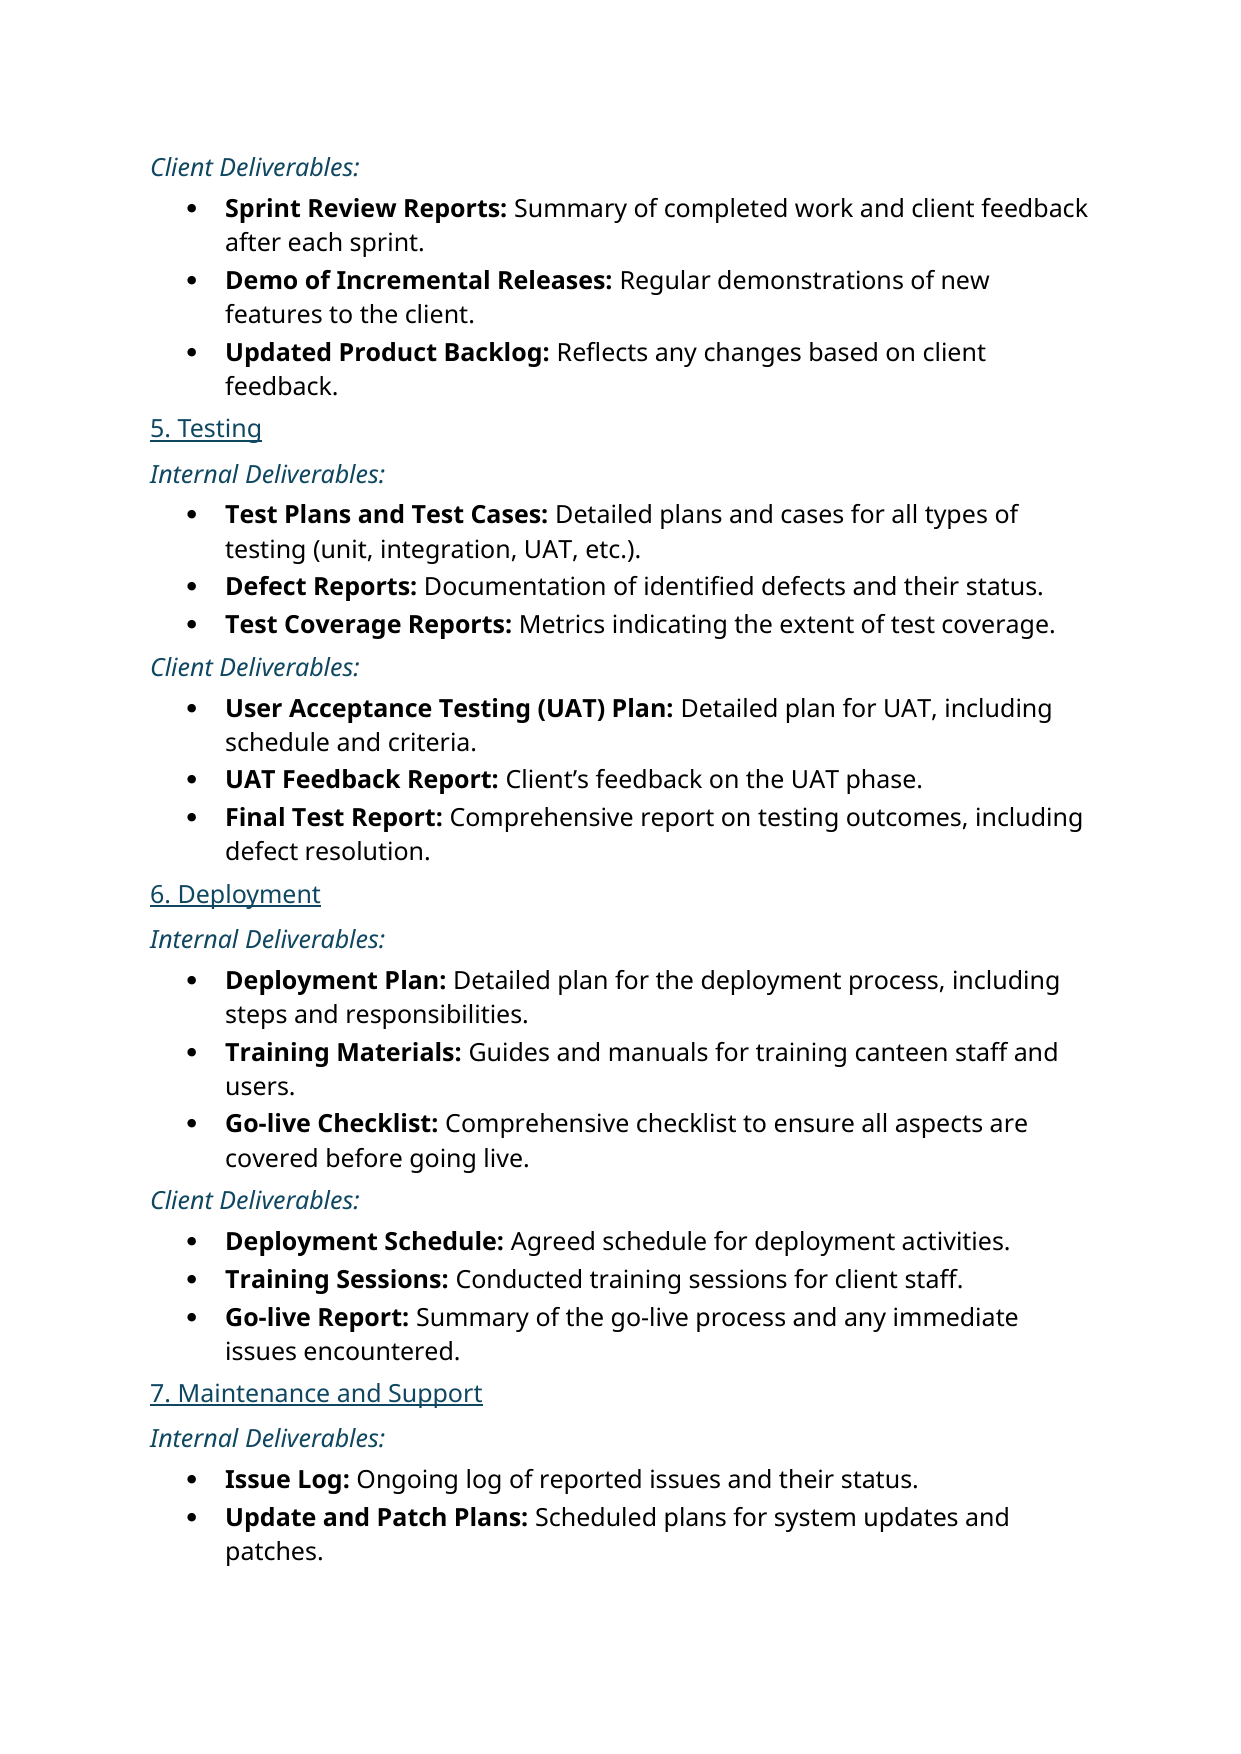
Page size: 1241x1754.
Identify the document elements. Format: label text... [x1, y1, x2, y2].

subtitle Internal Deliverables: [150, 456, 1090, 490]
list Training Materials: Guides and manuals for training canteen staff and users. [187, 1034, 1090, 1102]
list Deployment Schedule: Agreed schedule for deployment activities. [187, 1223, 1090, 1258]
subtitle 7. Maintenance and Support [150, 1376, 1090, 1410]
list Test Coverage Reports: Metrics indicating the extent of test coverage. [187, 607, 1090, 641]
list Update and Patch Plans: Scheduled plans for system updates and patches. [187, 1499, 1090, 1568]
subtitle Internal Deliverables: [150, 921, 1090, 956]
list User Acceptance Testing (UAT) Plan: Detailed plan for UAT, including schedule and criteria. [187, 690, 1090, 758]
list Final Test Report: Comprehensive report on testing outcomes, including defect resolution. [187, 800, 1090, 868]
list Updated Product Backlog: Reflects any changes based on client feedback. [187, 335, 1090, 403]
list Test Plans and Test Cases: Detailed plans and cases for all types of testing (unit, integration, UAT, etc.). [187, 497, 1090, 565]
list Go-live Checklist: Comprehensive checklist to ensure all aspects are covered before going live. [187, 1106, 1090, 1174]
list Demo of Incremental Releases: Regular demonstrations of new features to the client. [187, 263, 1090, 331]
list Go-live Report: Summary of the go-live process and any immediate issues encountered. [187, 1299, 1090, 1367]
list Issue Log: Ongoing log of reported issues and their status. [187, 1462, 1090, 1496]
subtitle 5. Testing [150, 411, 1090, 445]
list Deployment Plan: Detailed plan for the deployment process, including steps and responsibilities. [187, 962, 1090, 1031]
subtitle 6. Deployment [150, 876, 1090, 910]
subtitle Client Deliverables: [150, 649, 1090, 683]
list UAT Feedback Report: Client’s feedback on the UAT phase. [187, 762, 1090, 796]
list Training Sessions: Conducted training sessions for client staff. [187, 1261, 1090, 1295]
subtitle Client Deliverables: [150, 150, 1090, 184]
subtitle Internal Deliverables: [150, 1421, 1090, 1455]
list Defect Reports: Documentation of identified defects and their status. [187, 569, 1090, 603]
list Sprint Review Reports: Summary of completed work and client feedback after each sprint. [187, 191, 1090, 259]
subtitle Client Deliverables: [150, 1183, 1090, 1217]
